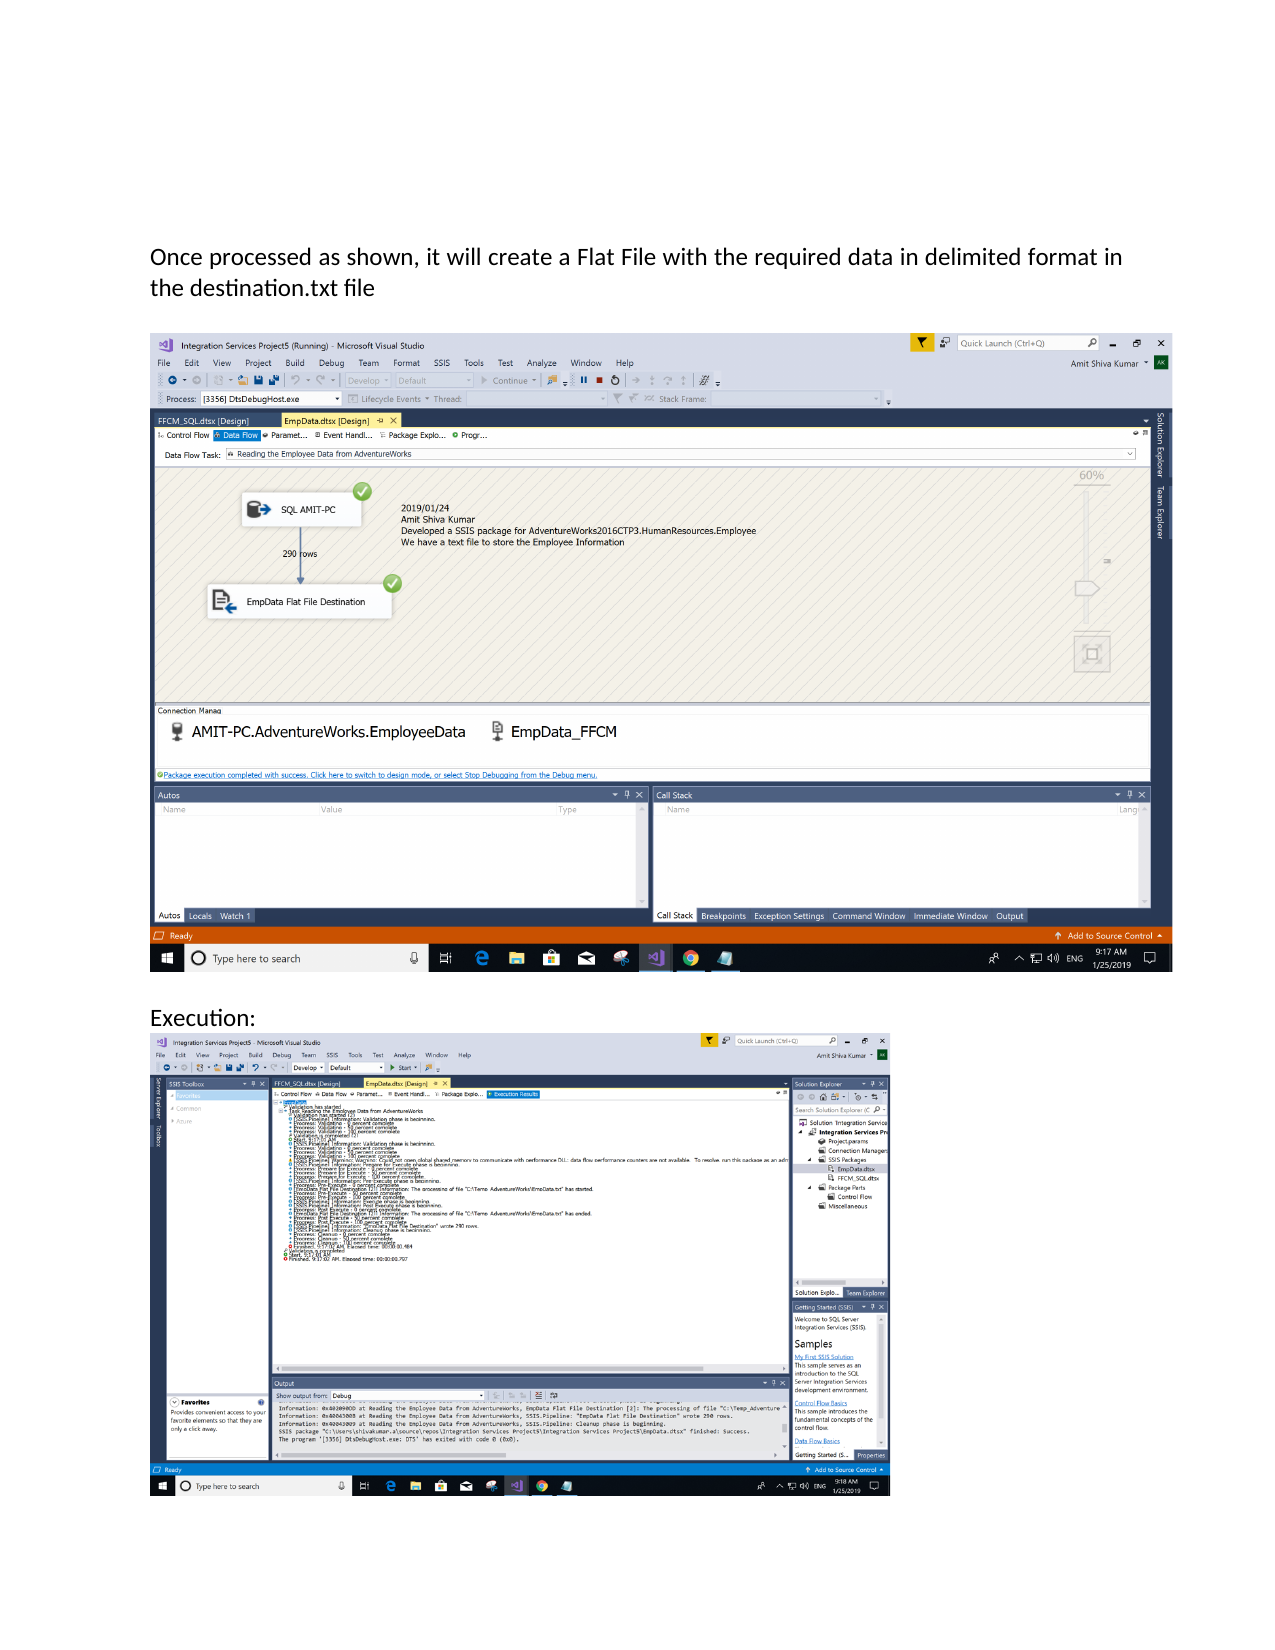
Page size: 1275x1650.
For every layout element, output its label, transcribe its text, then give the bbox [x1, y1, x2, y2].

picture [150, 1033, 891, 1496]
text Once processed as shown, it will create a Flat File with the required data in delimited format in the destination.txt file [150, 242, 1125, 303]
text Execution: [150, 1003, 1125, 1033]
picture [150, 333, 1173, 972]
